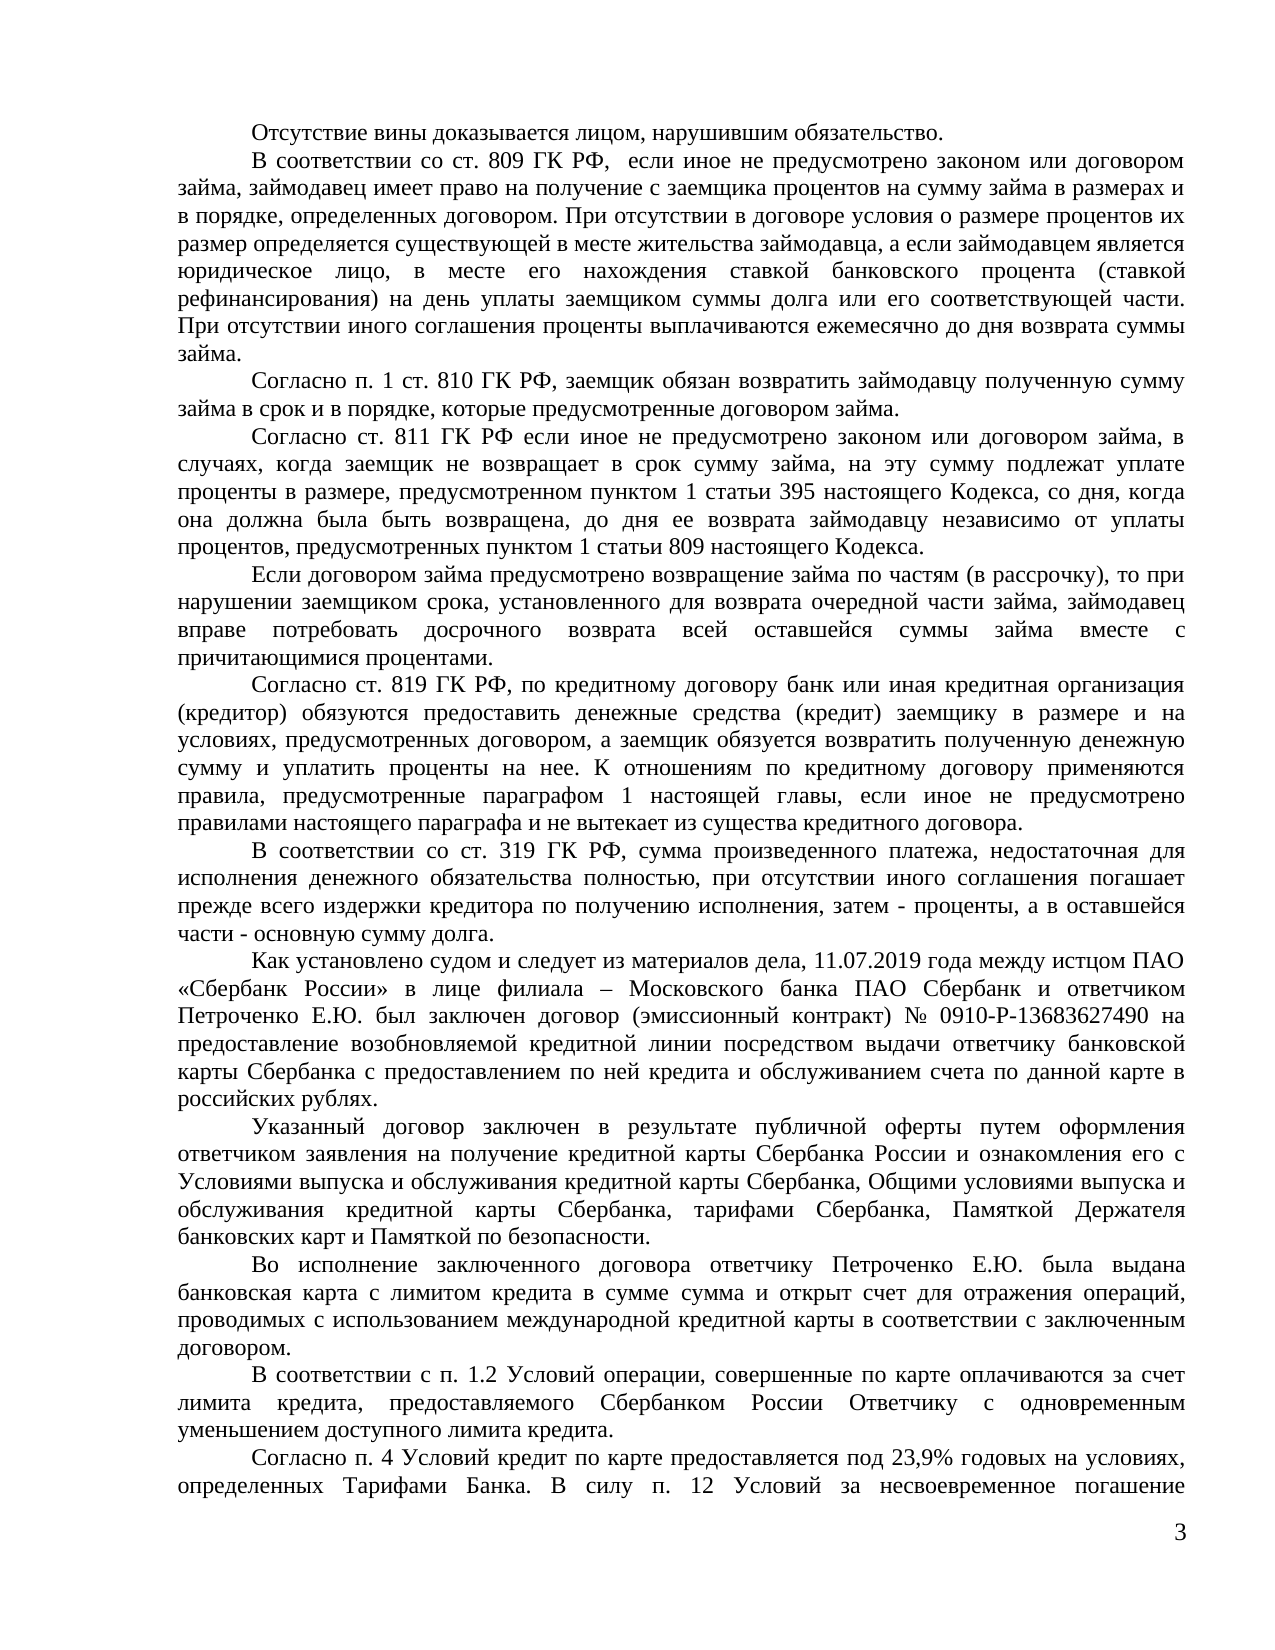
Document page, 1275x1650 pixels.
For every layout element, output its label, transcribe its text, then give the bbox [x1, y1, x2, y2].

text Как установлено судом и следует из материалов дела, 11.07.2019 года между истцом ПАО «Сбербанк России» в лице филиала – Московского банка ПАО Сбербанк и ответчиком Петроченко Е.Ю. был заключен договор (эмиссионный контракт) № 0910-Р-13683627490 на предоставление возобновляемой кредитной линии посредством выдачи ответчику банковской карты Сбербанка с предоставлением по ней кредита и обслуживанием счета по данной карте в российских рублях. [177, 946, 1186, 1112]
text Указанный договор заключен в результате публичной оферты путем оформления ответчиком заявления на получение кредитной карты Сбербанка России и ознакомления его с Условиями выпуска и обслуживания кредитной карты Сбербанка, Общими условиями выпуска и обслуживания кредитной карты Сбербанка, тарифами Сбербанка, Памяткой Держателя банковских карт и Памяткой по безопасности. [177, 1112, 1186, 1250]
text Во исполнение заключенного договора ответчику Петроченко Е.Ю. была выдана банковская карта с лимитом кредита в сумме сумма и открыт счет для отражения операций, проводимых с использованием международной кредитной карты в соответствии с заключенным договором. [177, 1250, 1186, 1360]
text Согласно ст. 819 ГК РФ, по кредитному договору банк или иная кредитная организация (кредитор) обязуются предоставить денежные средства (кредит) заемщику в размере и на условиях, предусмотренных договором, а заемщик обязуется возвратить полученную денежную сумму и уплатить проценты на нее. К отношениям по кредитному договору применяются правила, предусмотренные параграфом 1 настоящей главы, если иное не предусмотрено правилами настоящего параграфа и не вытекает из существа кредитного договора. [177, 670, 1186, 836]
text Если договором займа предусмотрено возвращение займа по частям (в рассрочку), то при нарушении заемщиком срока, установленного для возврата очередной части займа, займодавец вправе потребовать досрочного возврата всей оставшейся суммы займа вместе с причитающимися процентами. [177, 560, 1186, 670]
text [177, 1443, 1186, 1498]
text Согласно п. 1 ст. 810 ГК РФ, заемщик обязан возвратить займодавцу полученную сумму займа в срок и в порядке, которые предусмотренные договором займа. [177, 367, 1186, 422]
text В соответствии со ст. 809 ГК РФ, если иное не предусмотрено законом или договором займа, займодавец имеет право на получение с заемщика процентов на сумму займа в размерах и в порядке, определенных договором. При отсутствии в договоре условия о размере процентов их размер определяется существующей в месте жительства займодавца, а если займодавцем является юридическое лицо, в месте его нахождения ставкой банковского процента (ставкой рефинансирования) на день уплаты заемщиком суммы долга или его соответствующей части. При отсутствии иного соглашения проценты выплачиваются ежемесячно до дня возврата суммы займа. [177, 146, 1186, 367]
text Согласно ст. 811 ГК РФ если иное не предусмотрено законом или договором займа, в случаях, когда заемщик не возвращает в срок сумму займа, на эту сумму подлежат уплате проценты в размере, предусмотренном пунктом 1 статьи 395 настоящего Кодекса, со дня, когда она должна была быть возвращена, до дня ее возврата займодавцу независимо от уплаты процентов, предусмотренных пунктом 1 статьи 809 настоящего Кодекса. [177, 422, 1186, 560]
text Отсутствие вины доказывается лицом, нарушившим обязательство. [177, 118, 1186, 146]
text В соответствии с п. 1.2 Условий операции, совершенные по карте оплачиваются за счет лимита кредита, предоставляемого Сбербанком России Ответчику с одновременным уменьшением доступного лимита кредита. [177, 1360, 1186, 1443]
text В соответствии со ст. 319 ГК РФ, сумма произведенного платежа, недостаточная для исполнения денежного обязательства полностью, при отсутствии иного соглашения погашает прежде всего издержки кредитора по получению исполнения, затем - проценты, а в оставшейся части - основную сумму долга. [177, 836, 1186, 946]
